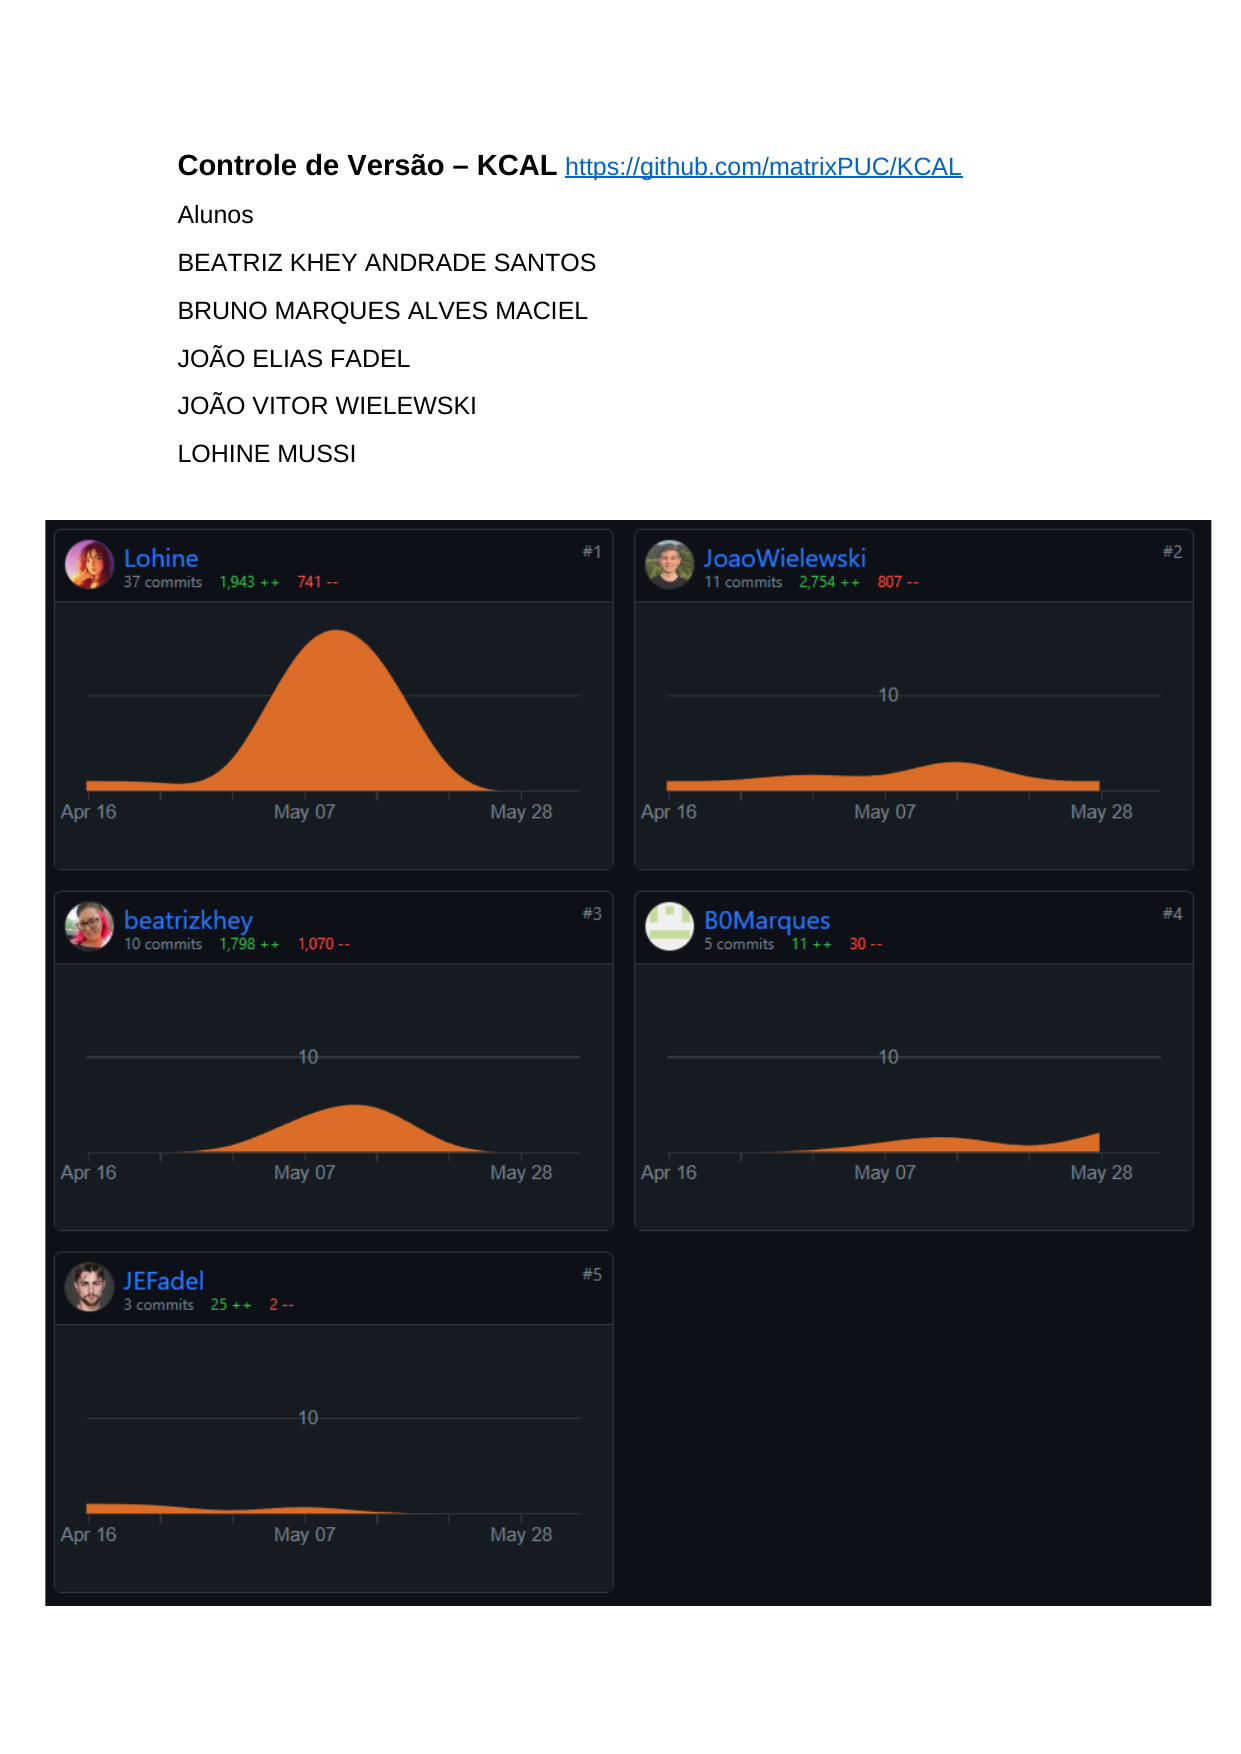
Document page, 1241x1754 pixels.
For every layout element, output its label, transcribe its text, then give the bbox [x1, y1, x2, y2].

picture [45, 520, 1212, 1606]
text BEATRIZ KHEY ANDRADE SANTOS [177, 248, 1063, 277]
text Alunos [177, 200, 1063, 229]
text LOHINE MUSSI [177, 439, 1063, 468]
text Controle de Versão – KCAL https://github.com/matrixPUC/KCAL [177, 148, 1063, 181]
text JOÃO VITOR WIELEWSKI [177, 391, 1063, 420]
text JOÃO ELIAS FADEL [177, 343, 1063, 372]
text BRUNO MARQUES ALVES MACIEL [177, 296, 1063, 324]
